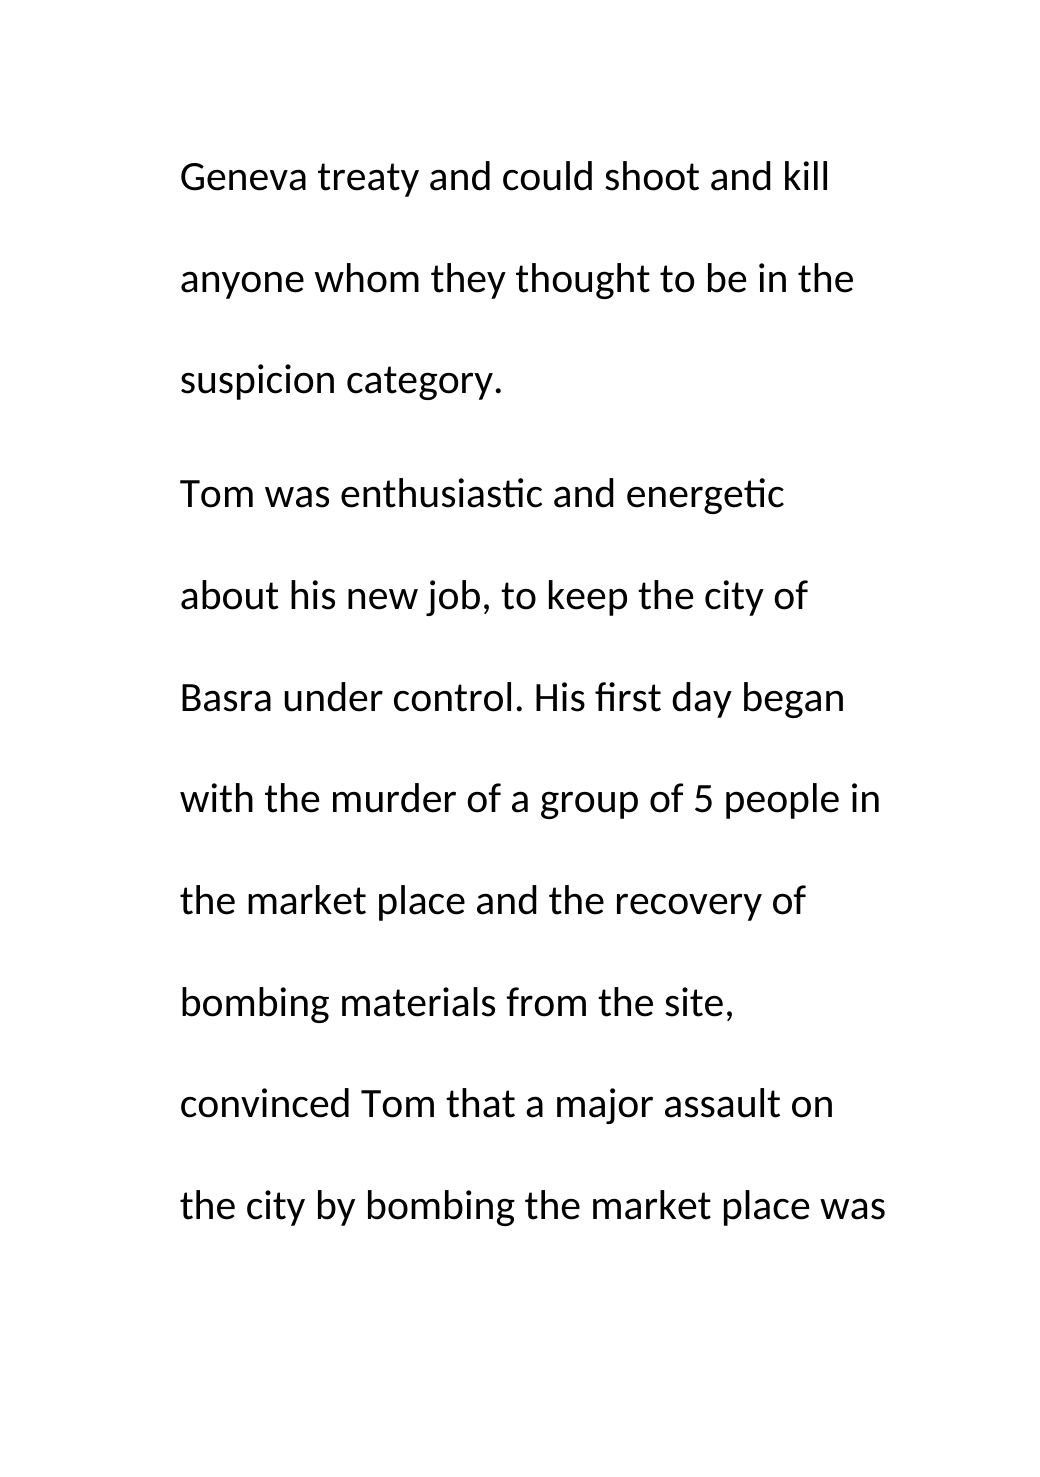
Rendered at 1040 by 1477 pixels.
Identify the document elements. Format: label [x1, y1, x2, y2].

text [179, 150, 889, 404]
text [179, 467, 889, 1230]
